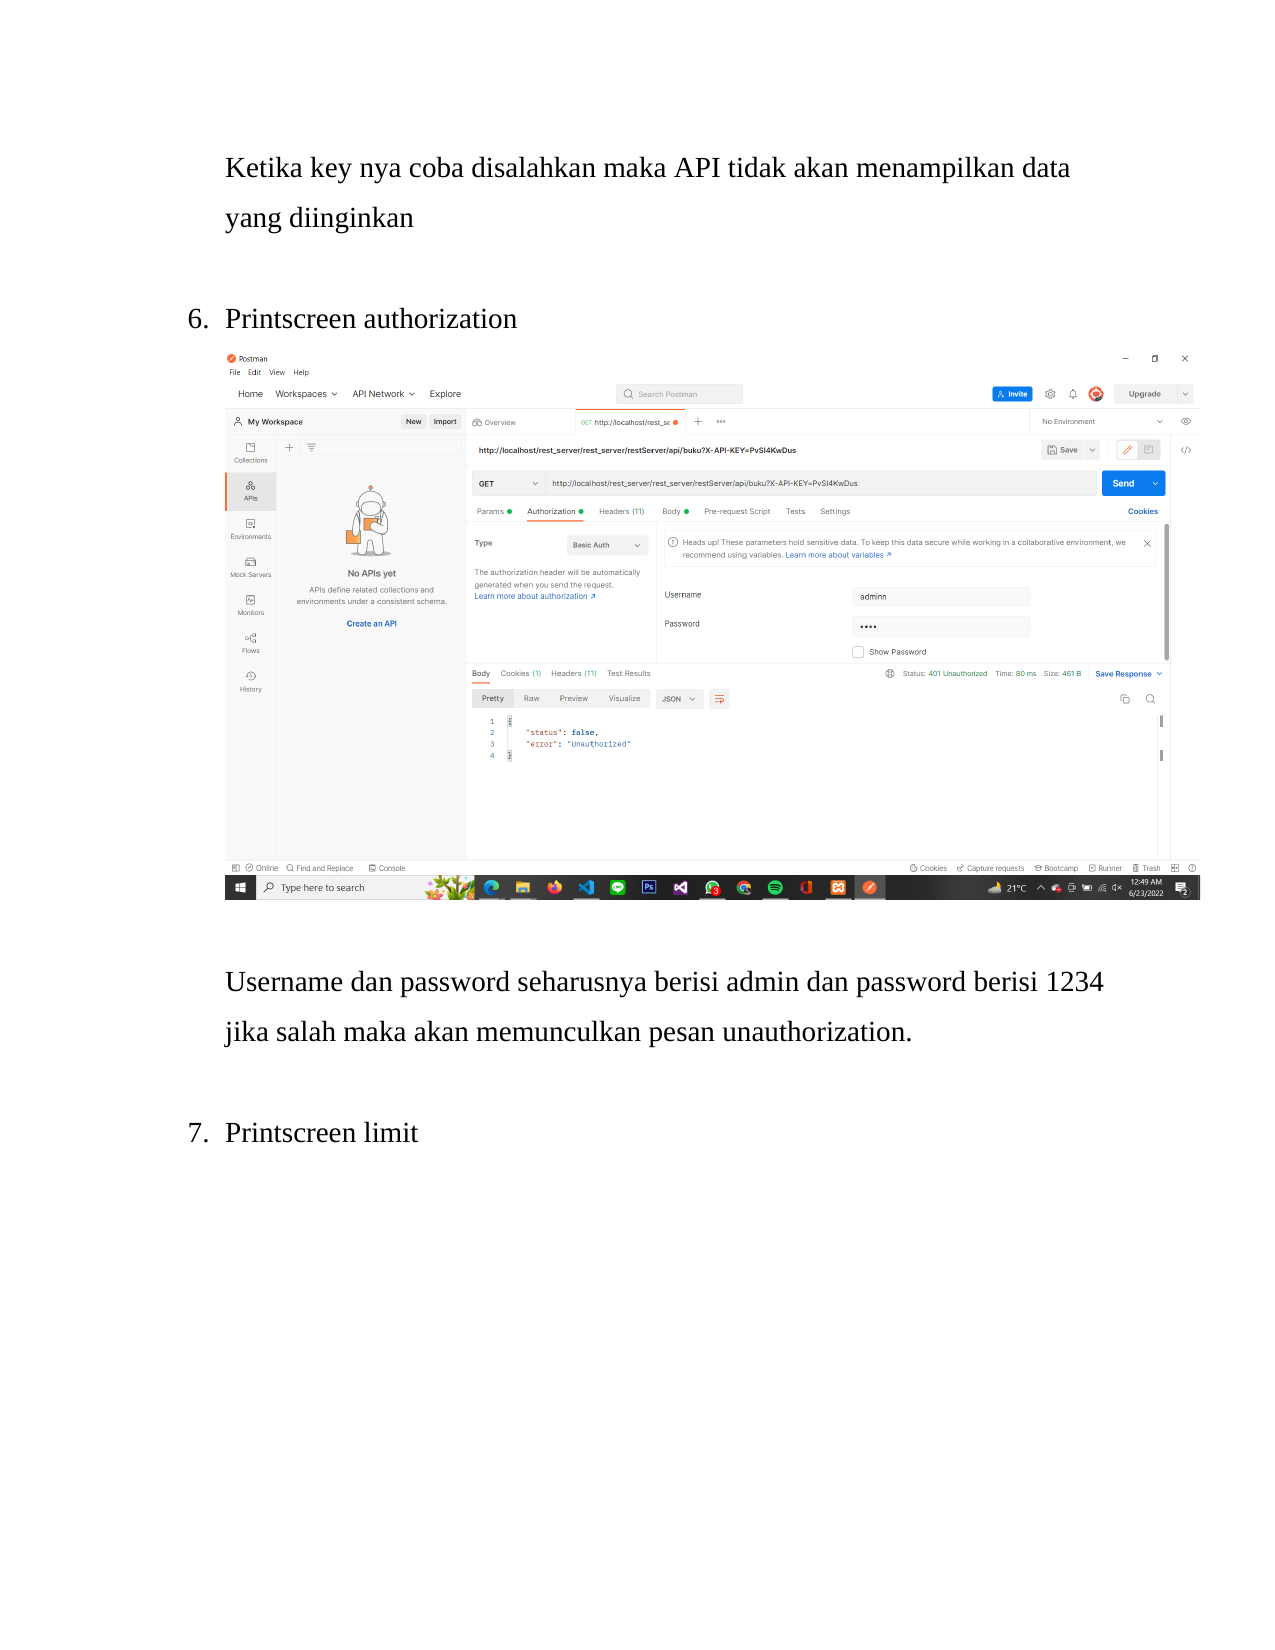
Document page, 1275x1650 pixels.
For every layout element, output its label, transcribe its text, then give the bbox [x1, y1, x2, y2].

list Ketika key nya coba disalahkan maka API tidak akan menampilkan data yang diinginkan [225, 150, 1125, 234]
list Username dan password seharusnya berisi admin dan password berisi 1234 jika salah maka akan memunculkan pesan unauthorization. [225, 964, 1125, 1048]
list Printscreen limit [187, 1115, 1125, 1148]
list Printscreen authorization [187, 301, 1125, 334]
picture [225, 351, 1200, 900]
